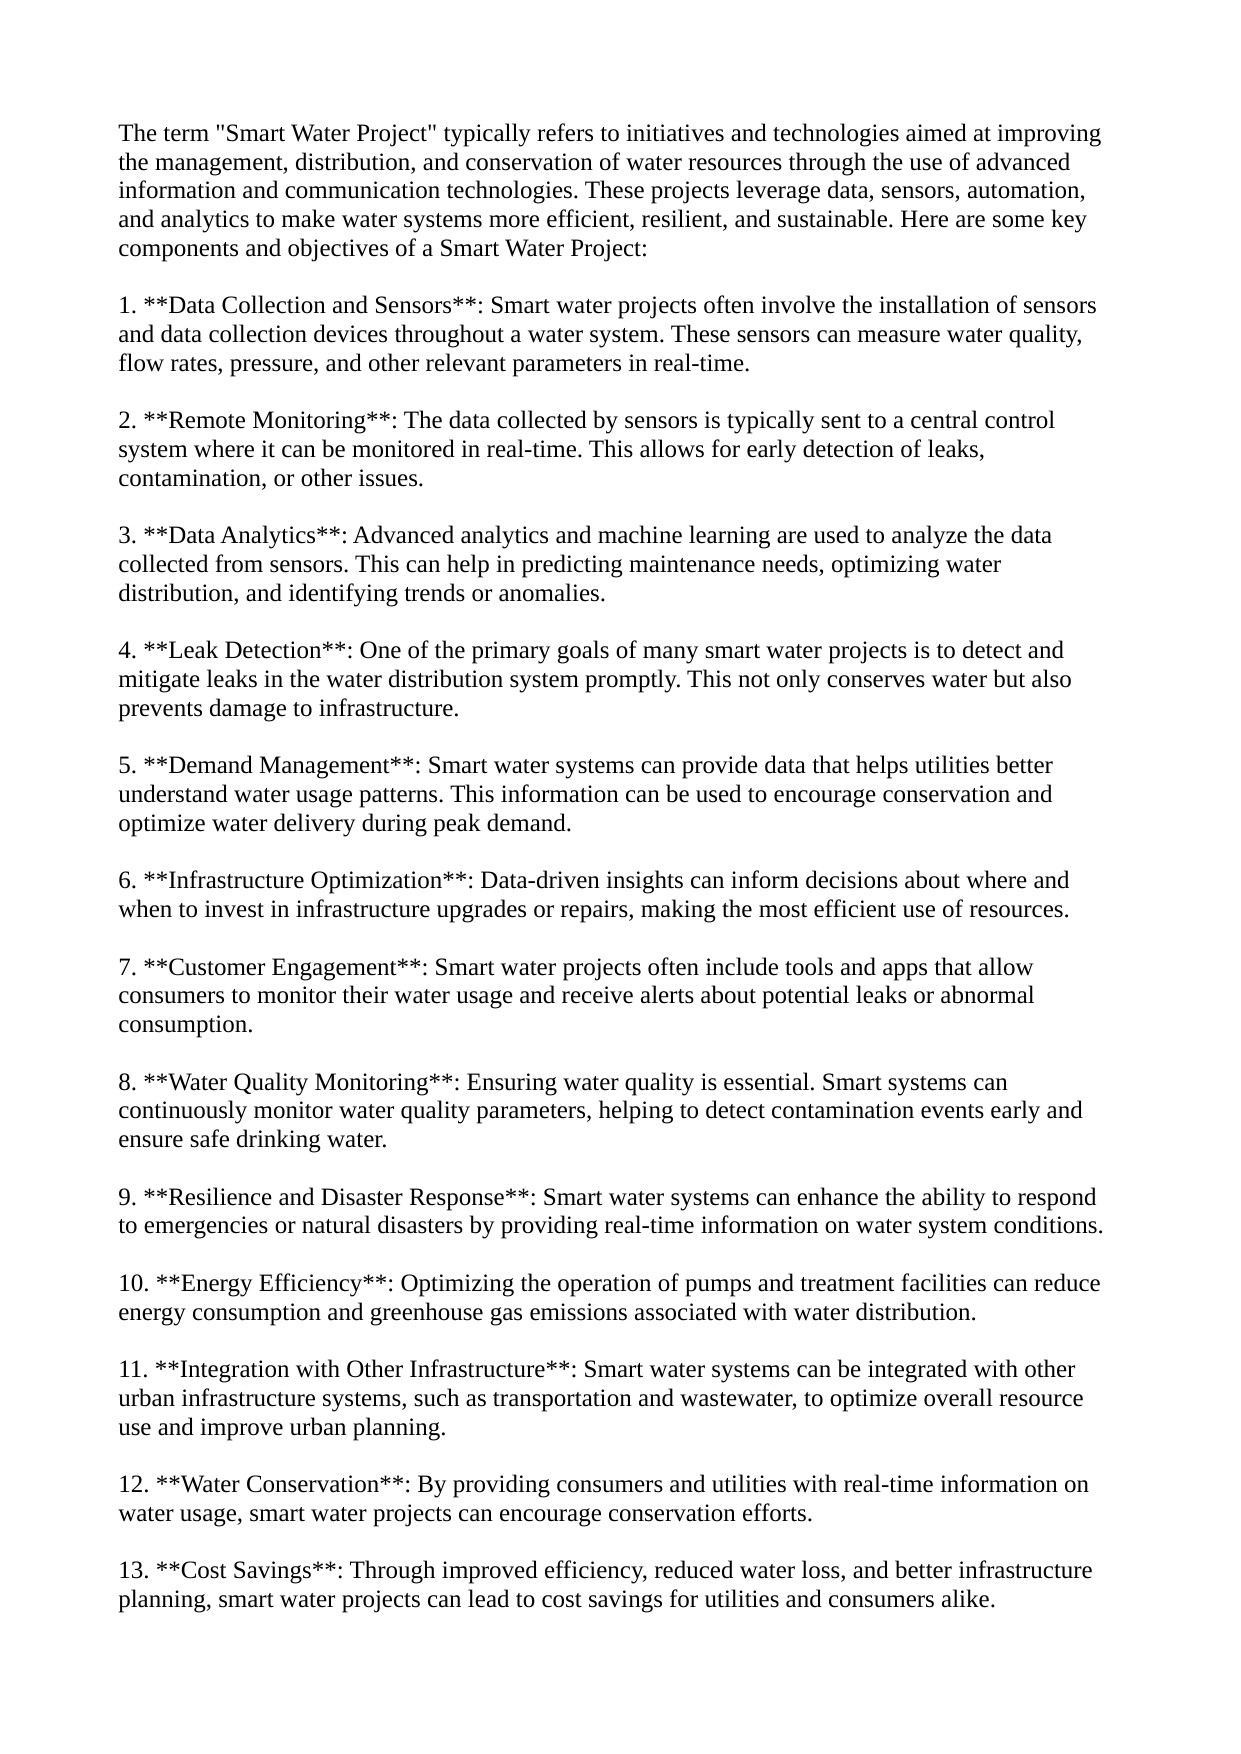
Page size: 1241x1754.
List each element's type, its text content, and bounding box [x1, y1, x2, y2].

text 5. **Demand Management**: Smart water systems can provide data that helps utilities better understand water usage patterns. This information can be used to encourage conservation and optimize water delivery during peak demand. [118, 751, 1122, 837]
text 4. **Leak Detection**: One of the primary goals of many smart water projects is to detect and mitigate leaks in the water distribution system promptly. This not only conserves water but also prevents damage to infrastructure. [118, 636, 1122, 722]
text 13. **Cost Savings**: Through improved efficiency, reduced water loss, and better infrastructure planning, smart water projects can lead to cost savings for utilities and consumers alike. [118, 1556, 1122, 1613]
text 11. **Integration with Other Infrastructure**: Smart water systems can be integrated with other urban infrastructure systems, such as transportation and wastewater, to optimize overall resource use and improve urban planning. [118, 1354, 1122, 1441]
text 1. **Data Collection and Sensors**: Smart water projects often involve the installation of sensors and data collection devices throughout a water system. These sensors can measure water quality, flow rates, pressure, and other relevant parameters in real-time. [118, 291, 1122, 377]
text 8. **Water Quality Monitoring**: Ensuring water quality is essential. Smart systems can continuously monitor water quality parameters, helping to detect contamination events early and ensure safe drinking water. [118, 1067, 1122, 1153]
text 12. **Water Conservation**: By providing consumers and utilities with real-time information on water usage, smart water projects can encourage conservation efforts. [118, 1469, 1122, 1527]
text 6. **Infrastructure Optimization**: Data-driven insights can inform decisions about where and when to invest in infrastructure upgrades or repairs, making the most efficient use of resources. [118, 866, 1122, 923]
text 2. **Remote Monitoring**: The data collected by sensors is typically sent to a central control system where it can be monitored in real-time. This allows for early detection of leaks, contamination, or other issues. [118, 406, 1122, 492]
text The term "Smart Water Project" typically refers to initiatives and technologies aimed at improving the management, distribution, and conservation of water resources through the use of advanced information and communication technologies. These projects leverage data, sensors, automation, and analytics to make water systems more efficient, resilient, and sustainable. Here are some key components and objectives of a Smart Water Project: [118, 118, 1122, 262]
text 10. **Energy Efficiency**: Optimizing the operation of pumps and treatment facilities can reduce energy consumption and greenhouse gas emissions associated with water distribution. [118, 1268, 1122, 1326]
text 7. **Customer Engagement**: Smart water projects often include tools and apps that allow consumers to monitor their water usage and receive alerts about potential leaks or abnormal consumption. [118, 952, 1122, 1038]
text 9. **Resilience and Disaster Response**: Smart water systems can enhance the ability to respond to emergencies or natural disasters by providing real-time information on water system conditions. [118, 1182, 1122, 1239]
text 3. **Data Analytics**: Advanced analytics and machine learning are used to analyze the data collected from sensors. This can help in predicting maintenance needs, optimizing water distribution, and identifying trends or anomalies. [118, 521, 1122, 607]
